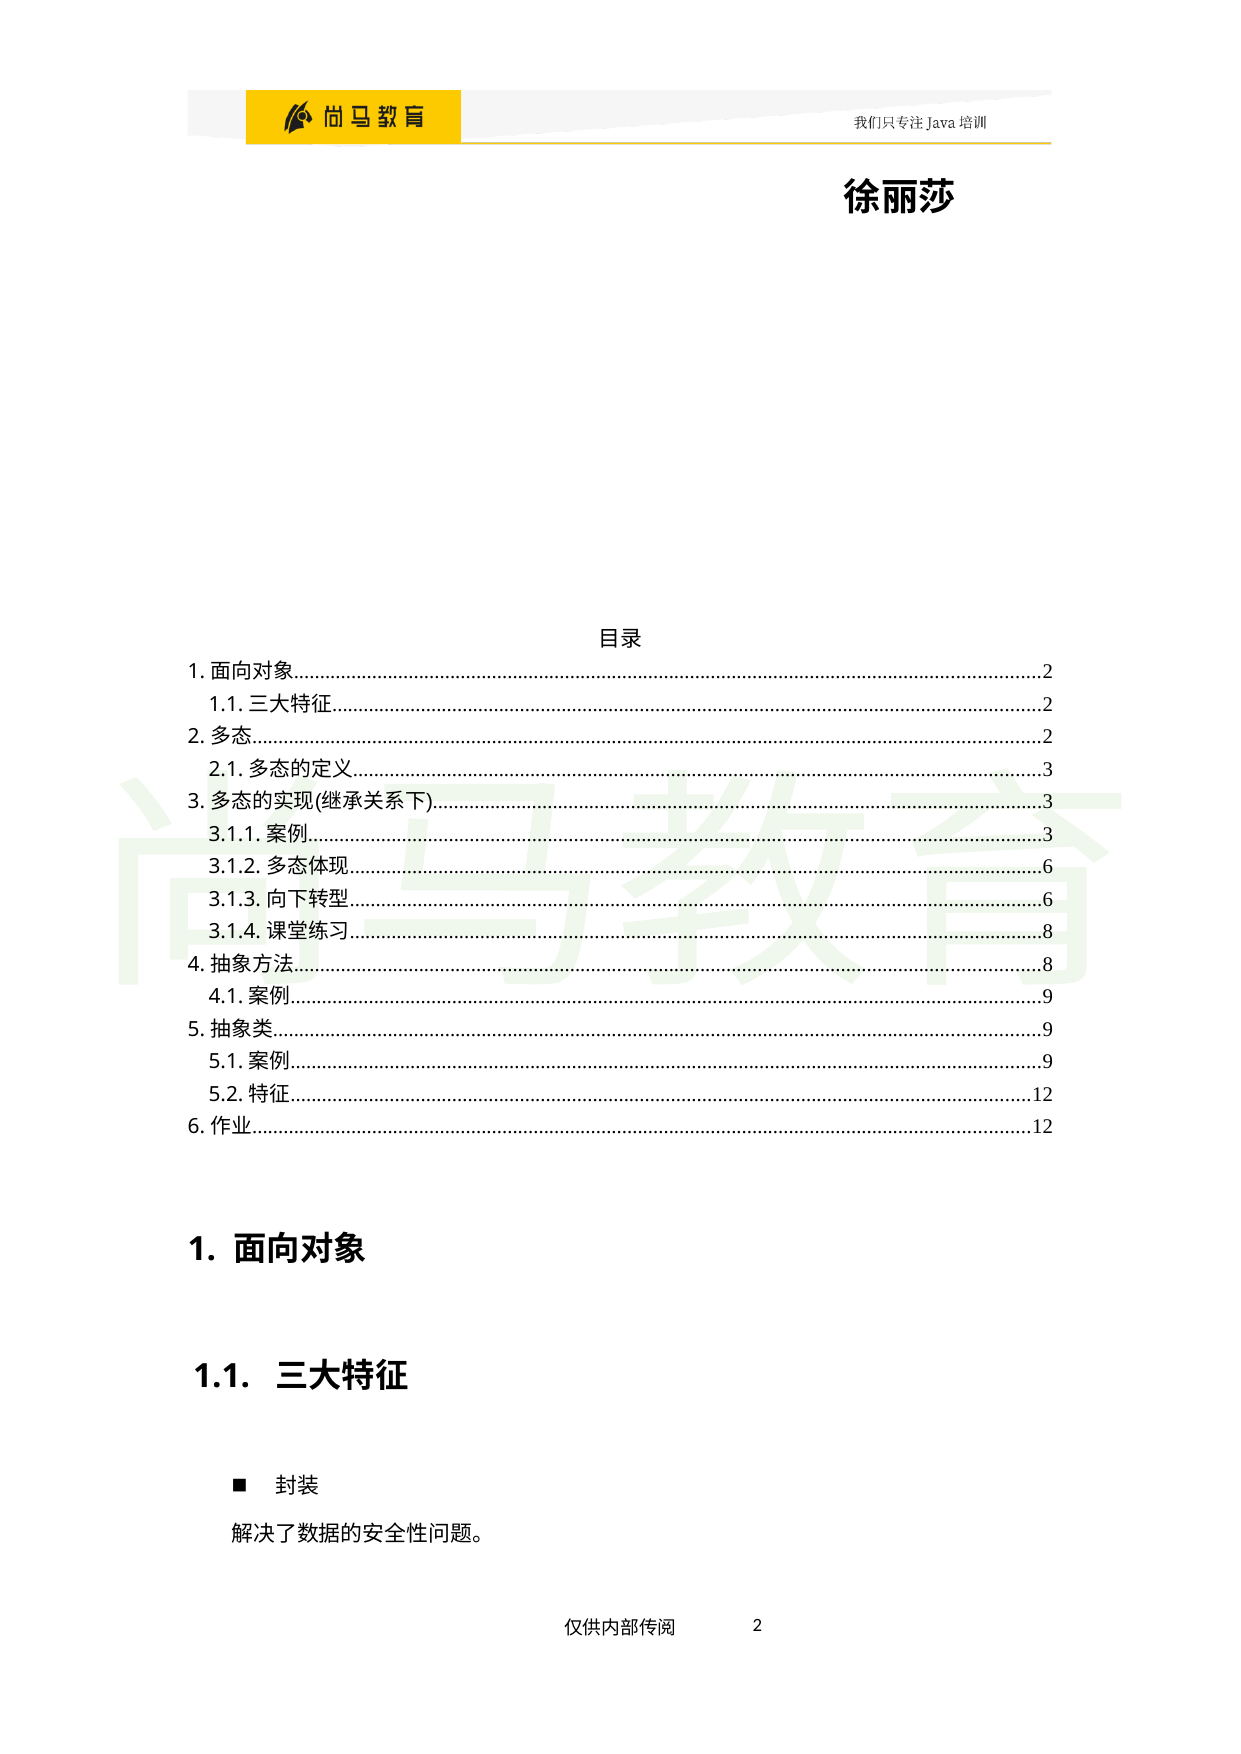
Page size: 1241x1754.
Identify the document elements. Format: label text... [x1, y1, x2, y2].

list 封装 [231, 1467, 1053, 1500]
subtitle 面向对象 [187, 1214, 1053, 1279]
subtitle 三大特征 [193, 1341, 1053, 1406]
list 解决了数据的安全性问题。 [231, 1516, 1053, 1548]
text 徐丽莎 [800, 162, 1053, 227]
picture [187, 90, 1052, 147]
